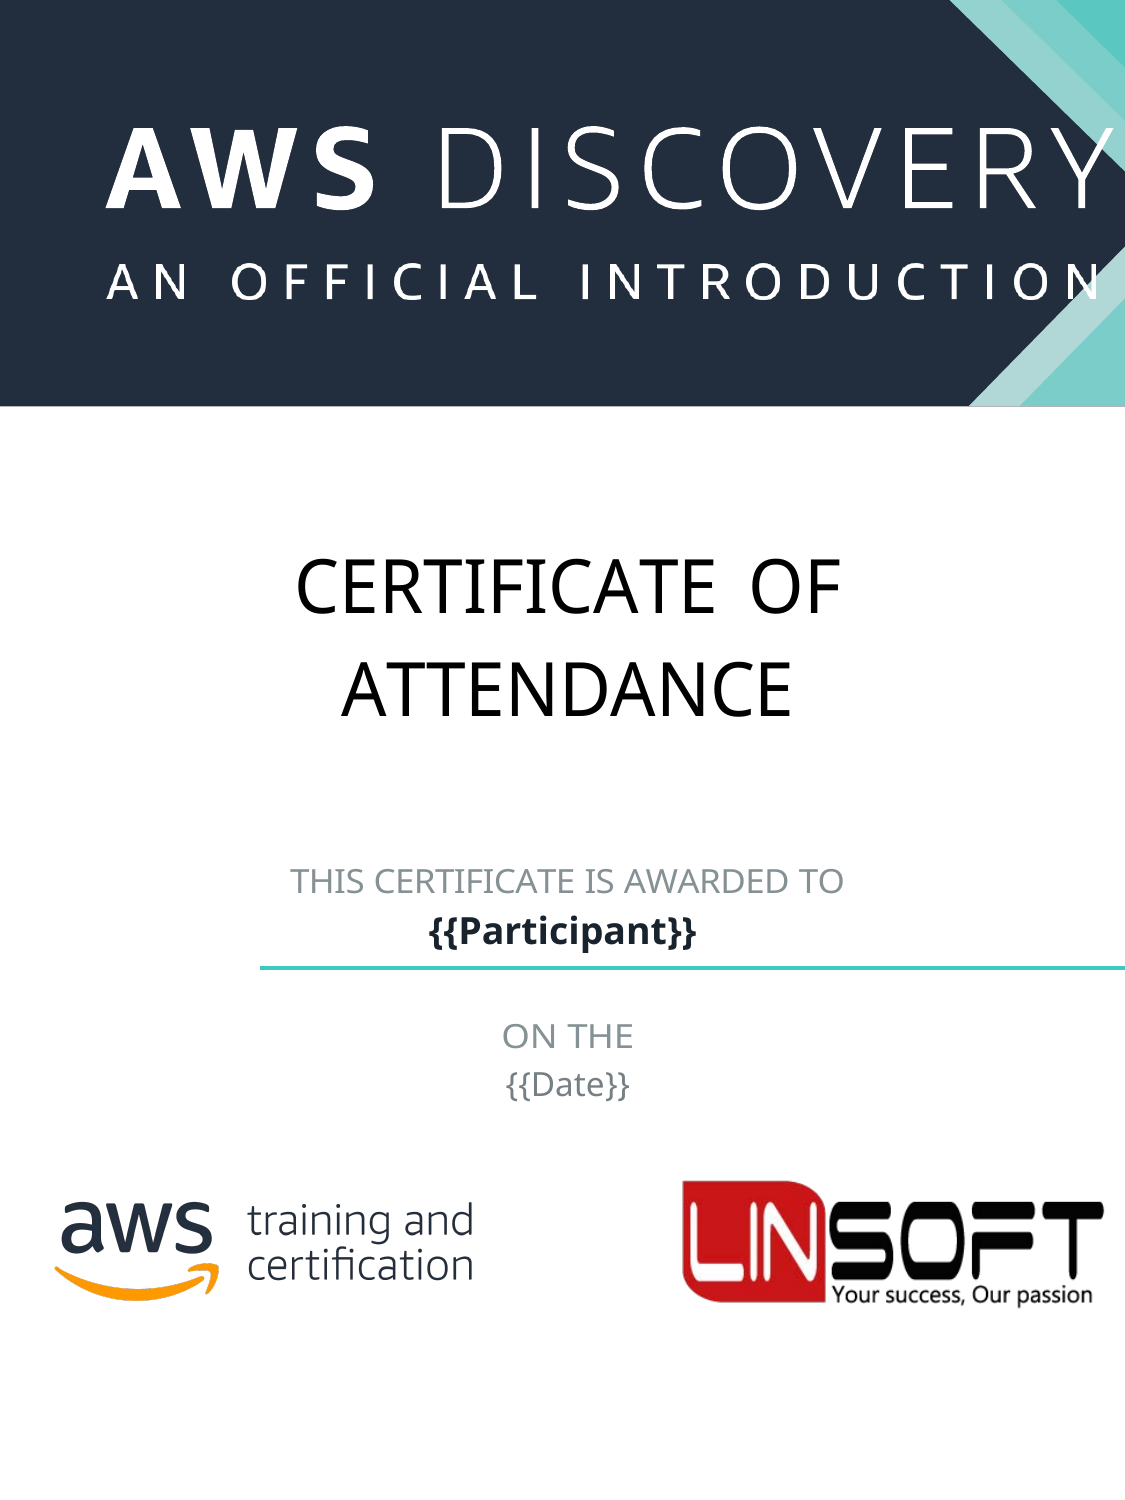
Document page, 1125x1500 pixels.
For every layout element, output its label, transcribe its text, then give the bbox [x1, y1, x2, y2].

picture [849, 264, 877, 300]
picture [464, 264, 496, 299]
picture [801, 264, 829, 299]
title CERTIFICATE OF ATTENDANCE [215, 534, 920, 738]
picture [665, 1162, 1125, 1325]
text {{Participant}} [0, 904, 1125, 955]
text ON THE [215, 1013, 920, 1058]
picture [703, 264, 730, 299]
picture [106, 264, 138, 299]
text {{Date}} [215, 1061, 920, 1107]
picture [1068, 264, 1096, 299]
picture [746, 263, 780, 300]
text THIS CERTIFICATE IS AWARDED TO [214, 858, 920, 903]
picture [394, 263, 421, 300]
picture [1014, 263, 1047, 300]
picture [232, 263, 266, 300]
picture [54, 1200, 473, 1303]
picture [898, 263, 924, 300]
picture [156, 264, 184, 299]
picture [610, 264, 639, 299]
